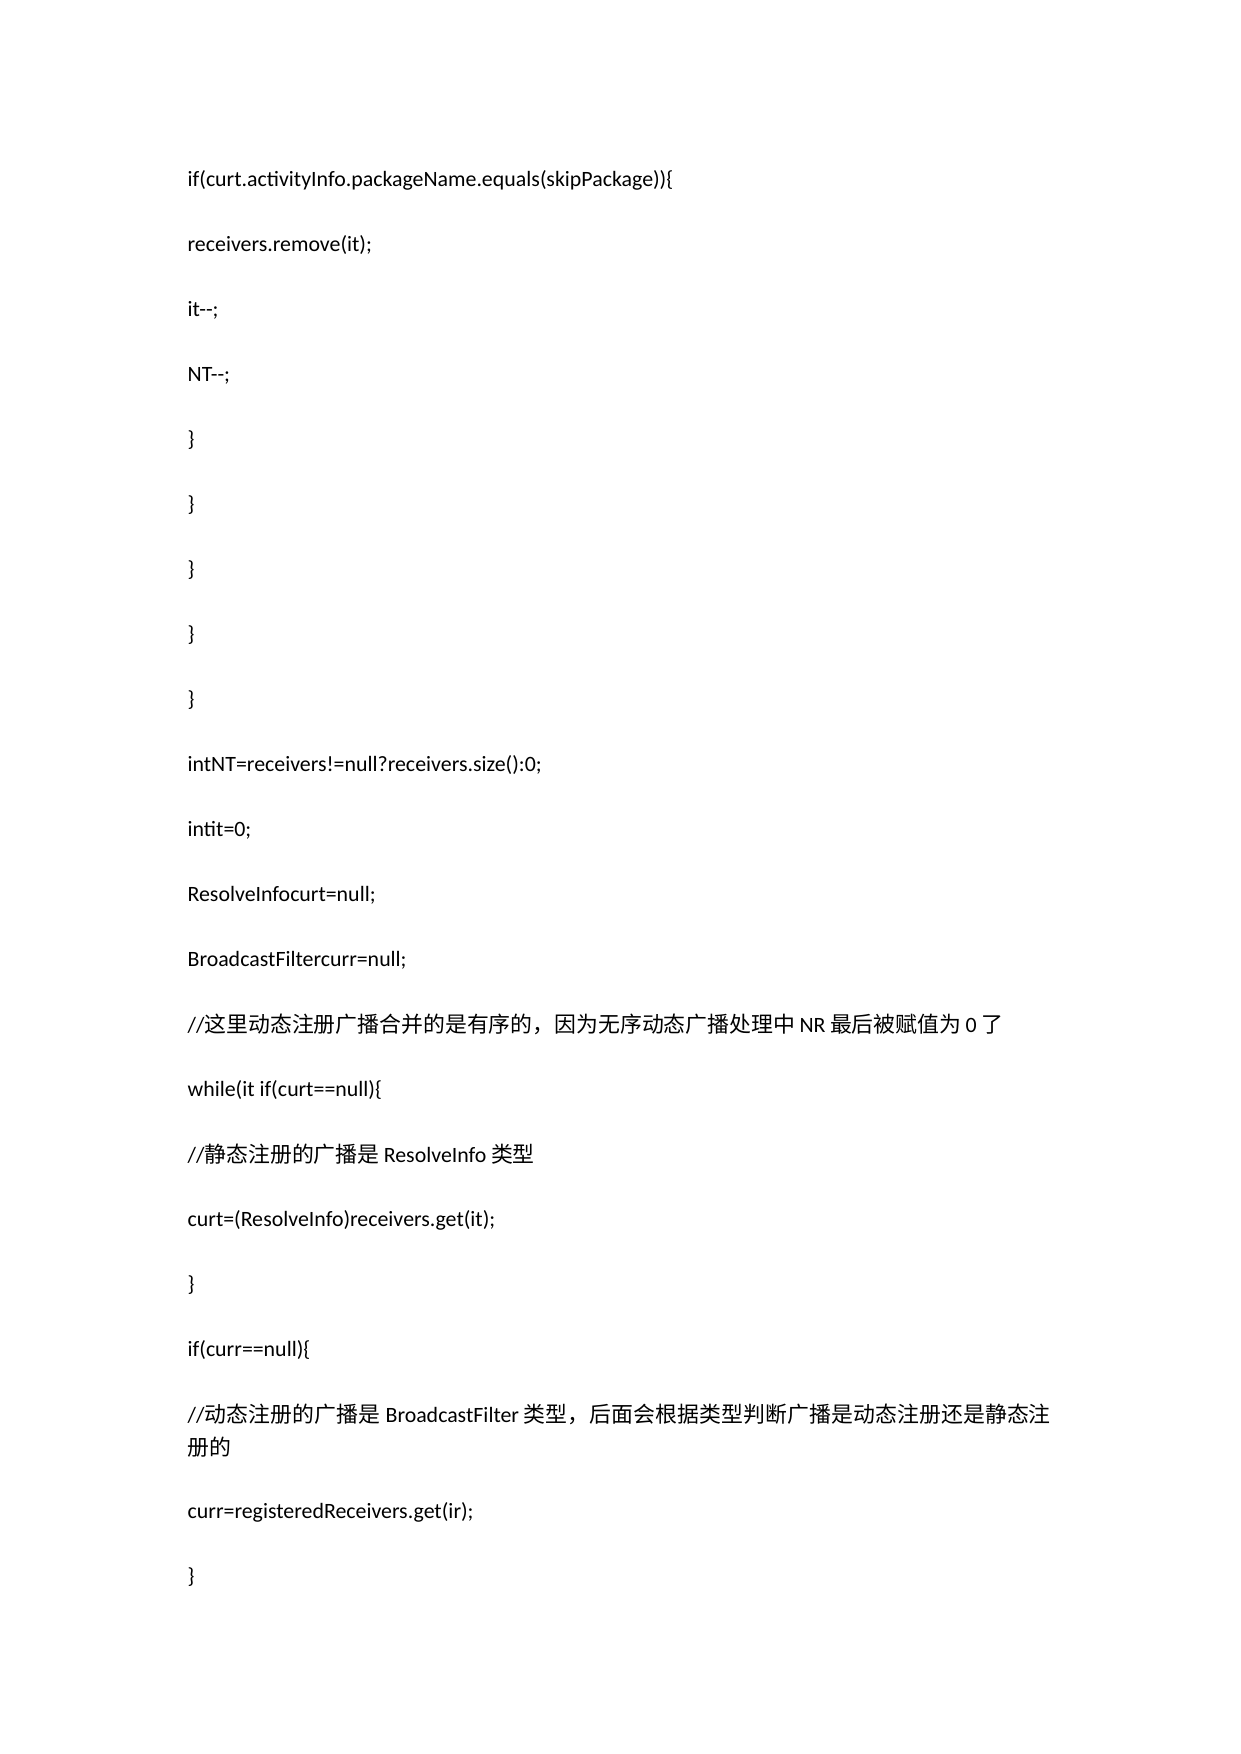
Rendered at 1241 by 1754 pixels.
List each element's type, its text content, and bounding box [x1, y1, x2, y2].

text } [187, 487, 1053, 519]
text } [187, 422, 1053, 454]
text intNT=receivers!=null?receivers.size():0; [187, 747, 1053, 779]
text //静态注册的广播是ResolveInfo类型 [187, 1137, 1053, 1169]
text //这里动态注册广播合并的是有序的，因为无序动态广播处理中NR最后被赋值为0了 [187, 1007, 1053, 1039]
text NT--; [187, 357, 1053, 389]
text intit=0; [187, 812, 1053, 844]
text } [187, 617, 1053, 649]
text while(it if(curt==null){ [187, 1072, 1053, 1104]
text ResolveInfocurt=null; [187, 877, 1053, 909]
text if(curr==null){ [187, 1332, 1053, 1364]
text curt=(ResolveInfo)receivers.get(it); [187, 1202, 1053, 1234]
text } [187, 552, 1053, 584]
text receivers.remove(it); [187, 227, 1053, 259]
text if(curt.activityInfo.packageName.equals(skipPackage)){ [187, 162, 1053, 194]
text } [187, 1559, 1053, 1592]
text } [187, 1267, 1053, 1299]
text BroadcastFiltercurr=null; [187, 942, 1053, 974]
text //动态注册的广播是BroadcastFilter类型，后面会根据类型判断广播是动态注册还是静态注册的 [187, 1397, 1053, 1462]
text it--; [187, 292, 1053, 324]
text } [187, 682, 1053, 714]
text curr=registeredReceivers.get(ir); [187, 1494, 1053, 1527]
